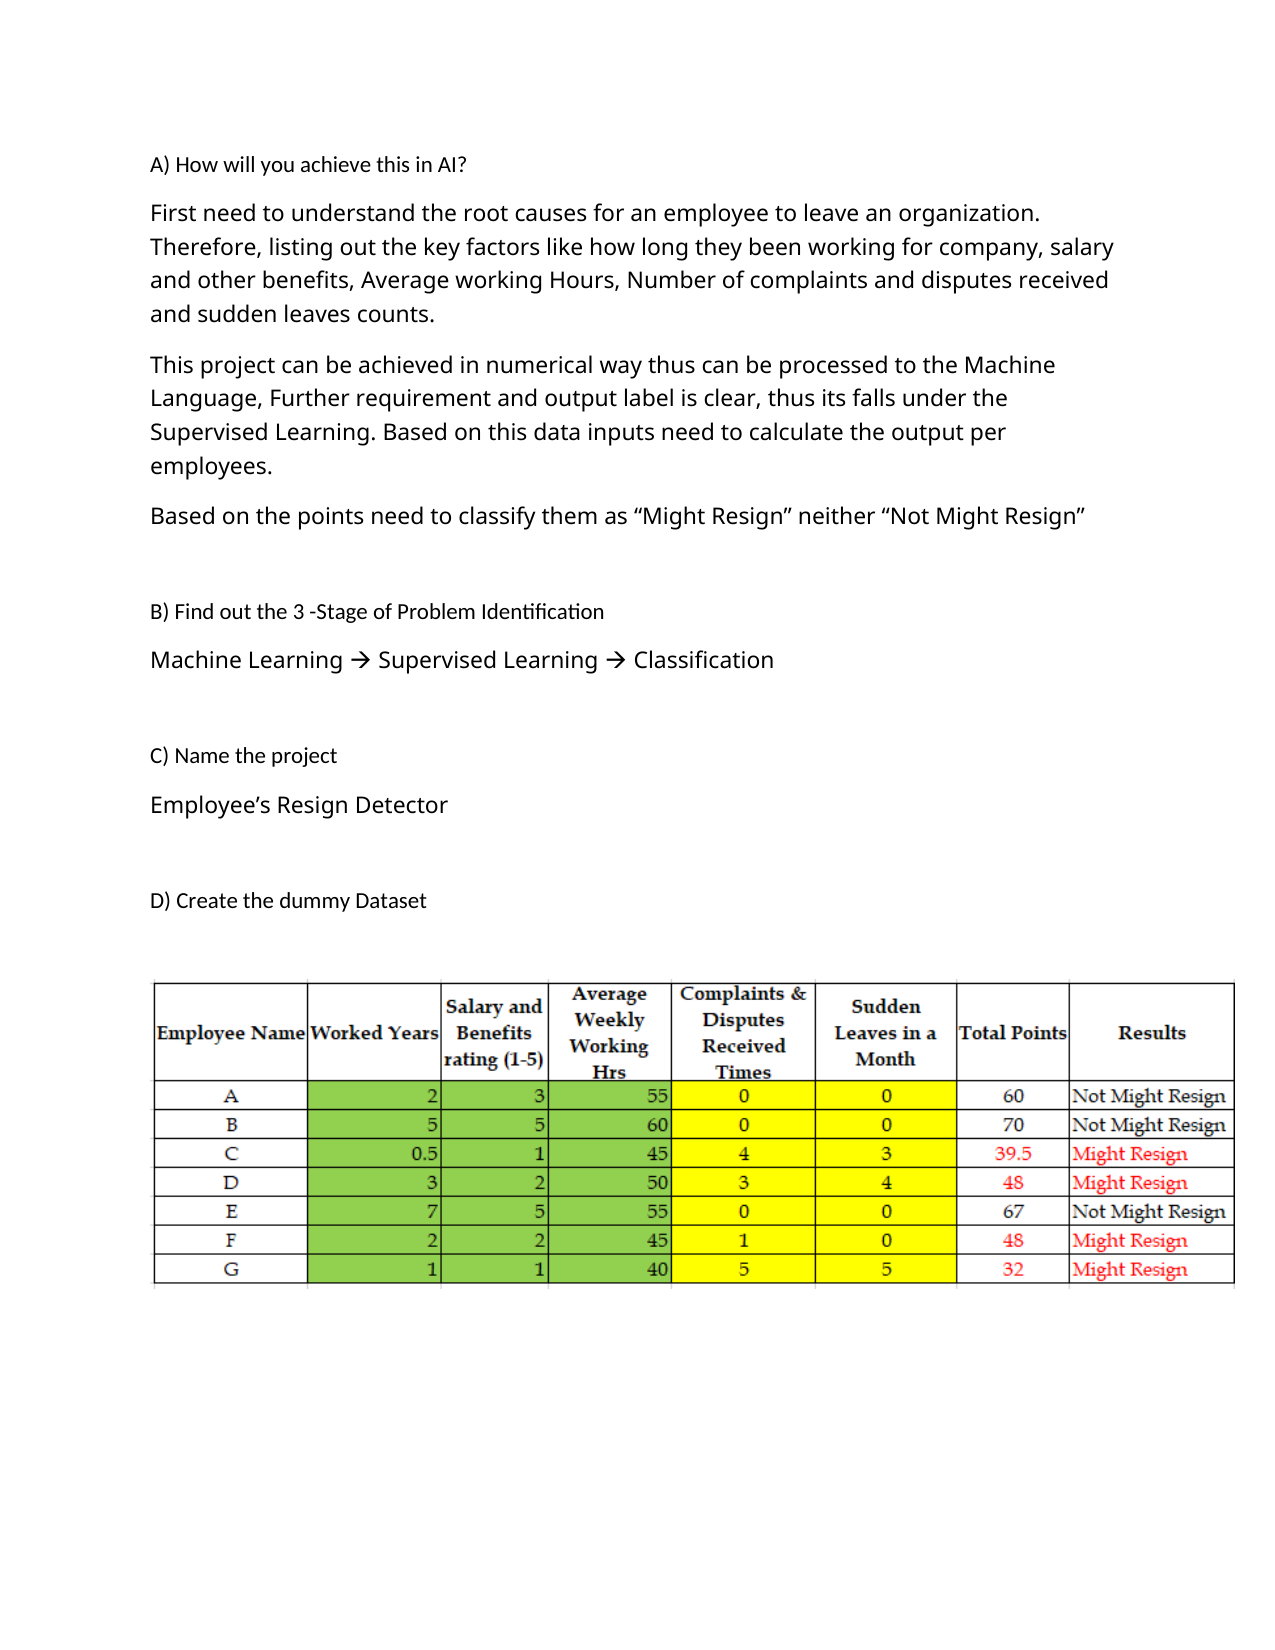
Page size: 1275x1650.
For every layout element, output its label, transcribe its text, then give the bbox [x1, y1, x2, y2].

text C) Name the project [150, 742, 1125, 770]
text First need to understand the root causes for an employee to leave an organization. Therefore, listing out the key factors like how long they been working for company, salary and other benefits, Average working Hours, Number of complaints and disputes received and sudden leaves counts. [150, 197, 1125, 329]
text Machine Learning Supervised Learning Classification [150, 644, 1125, 676]
text D) Create the dummy Dataset [150, 886, 1125, 914]
text This project can be achieved in numerical way thus can be processed to the Machine Language, Further requirement and output label is clear, thus its falls under the Supervised Learning. Based on this data inputs need to calculate the output per employees. [150, 348, 1125, 481]
text B) Find out the 3 -Stage of Problem Identification [150, 597, 1125, 626]
picture [150, 979, 1235, 1289]
text Based on the points need to classify them as “Might Resign” neither “Not Might Resign” [150, 500, 1125, 531]
text Employee’s Resign Detector [150, 788, 1125, 820]
text A) How will you achieve this in AI? [150, 150, 1125, 178]
